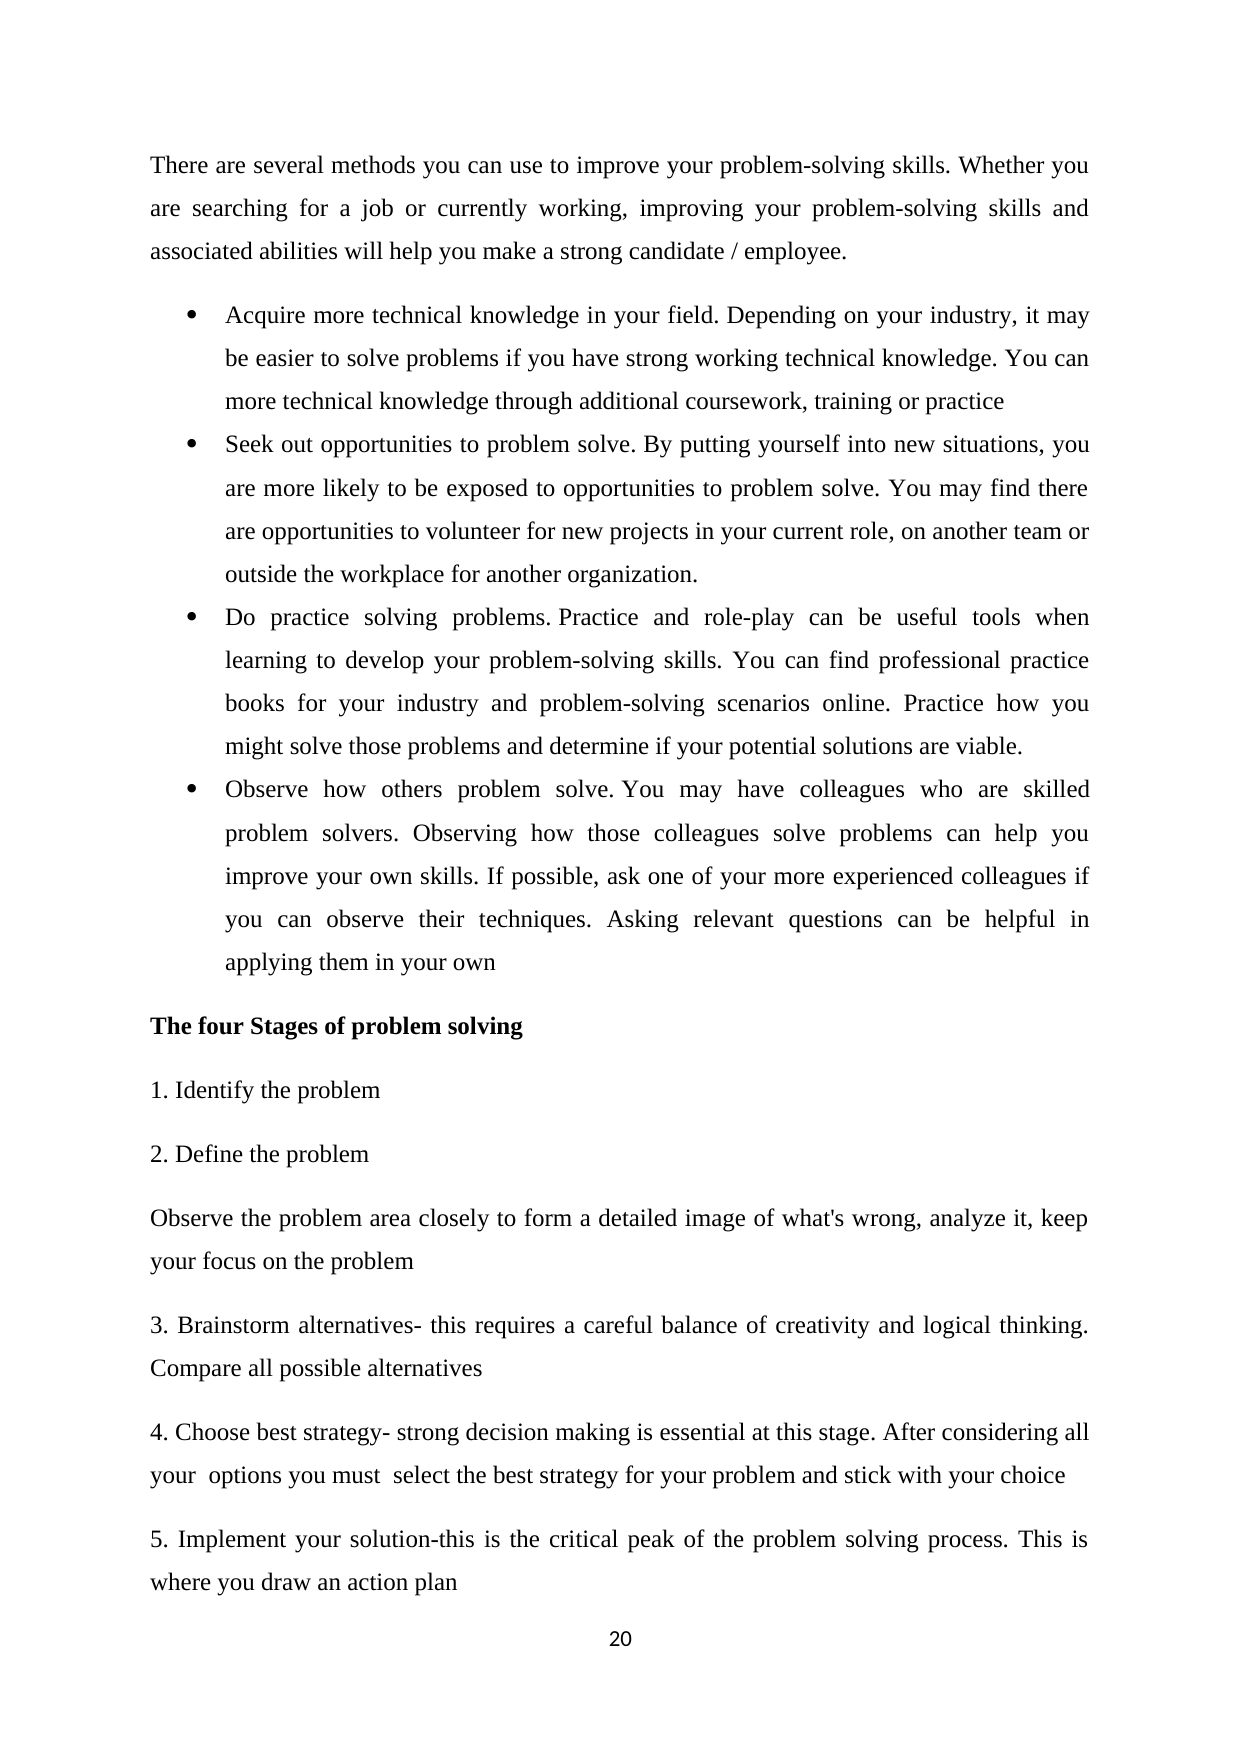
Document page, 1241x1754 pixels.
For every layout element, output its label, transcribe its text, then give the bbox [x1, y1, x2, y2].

list Seek out opportunities to problem solve. By putting yourself into new situations, you are more likely to be exposed to opportunities to problem solve. You may find there are opportunities to volunteer for new projects in your current role, on another team or outside the workplace for another organization. [187, 429, 1090, 588]
text There are several methods you can use to improve your problem-solving skills. Whether you are searching for a job or currently working, improving your problem-solving skills and associated abilities will help you make a strong candidate / employee. [150, 150, 1090, 265]
text Observe the problem area closely to form a detailed image of what's wrong, analyze it, keep your focus on the problem [150, 1203, 1090, 1275]
text The four Stages of problem solving [150, 1011, 1090, 1040]
text 3. Brainstorm alternatives- this requires a careful balance of creativity and logical thinking. Compare all possible alternatives [150, 1310, 1090, 1382]
list Observe how others problem solve. You may have colleagues who are skilled problem solvers. Observing how those colleagues solve problems can help you improve your own skills. If possible, ask one of your more experienced colleagues if you can observe their techniques. Asking relevant questions can be helpful in applying them in your own [187, 774, 1090, 976]
text 5. Implement your solution-this is the critical peak of the problem solving process. This is where you draw an action plan [150, 1524, 1090, 1596]
list Acquire more technical knowledge in your field. Depending on your industry, it may be easier to solve problems if you have strong working technical knowledge. You can more technical knowledge through additional coursework, training or practice [187, 300, 1090, 415]
text 1. Identify the problem [150, 1075, 1090, 1104]
list Do practice solving problems. Practice and role-play can be useful tools when learning to develop your problem-solving skills. You can find professional practice books for your industry and problem-solving scenarios online. Practice how you might solve those problems and determine if your potential solutions are viable. [187, 602, 1090, 760]
text 2. Define the problem [150, 1139, 1090, 1168]
text 4. Choose best strategy- strong decision making is essential at this stage. After considering all your options you must select the best strategy for your problem and stick with your choice [150, 1417, 1090, 1489]
